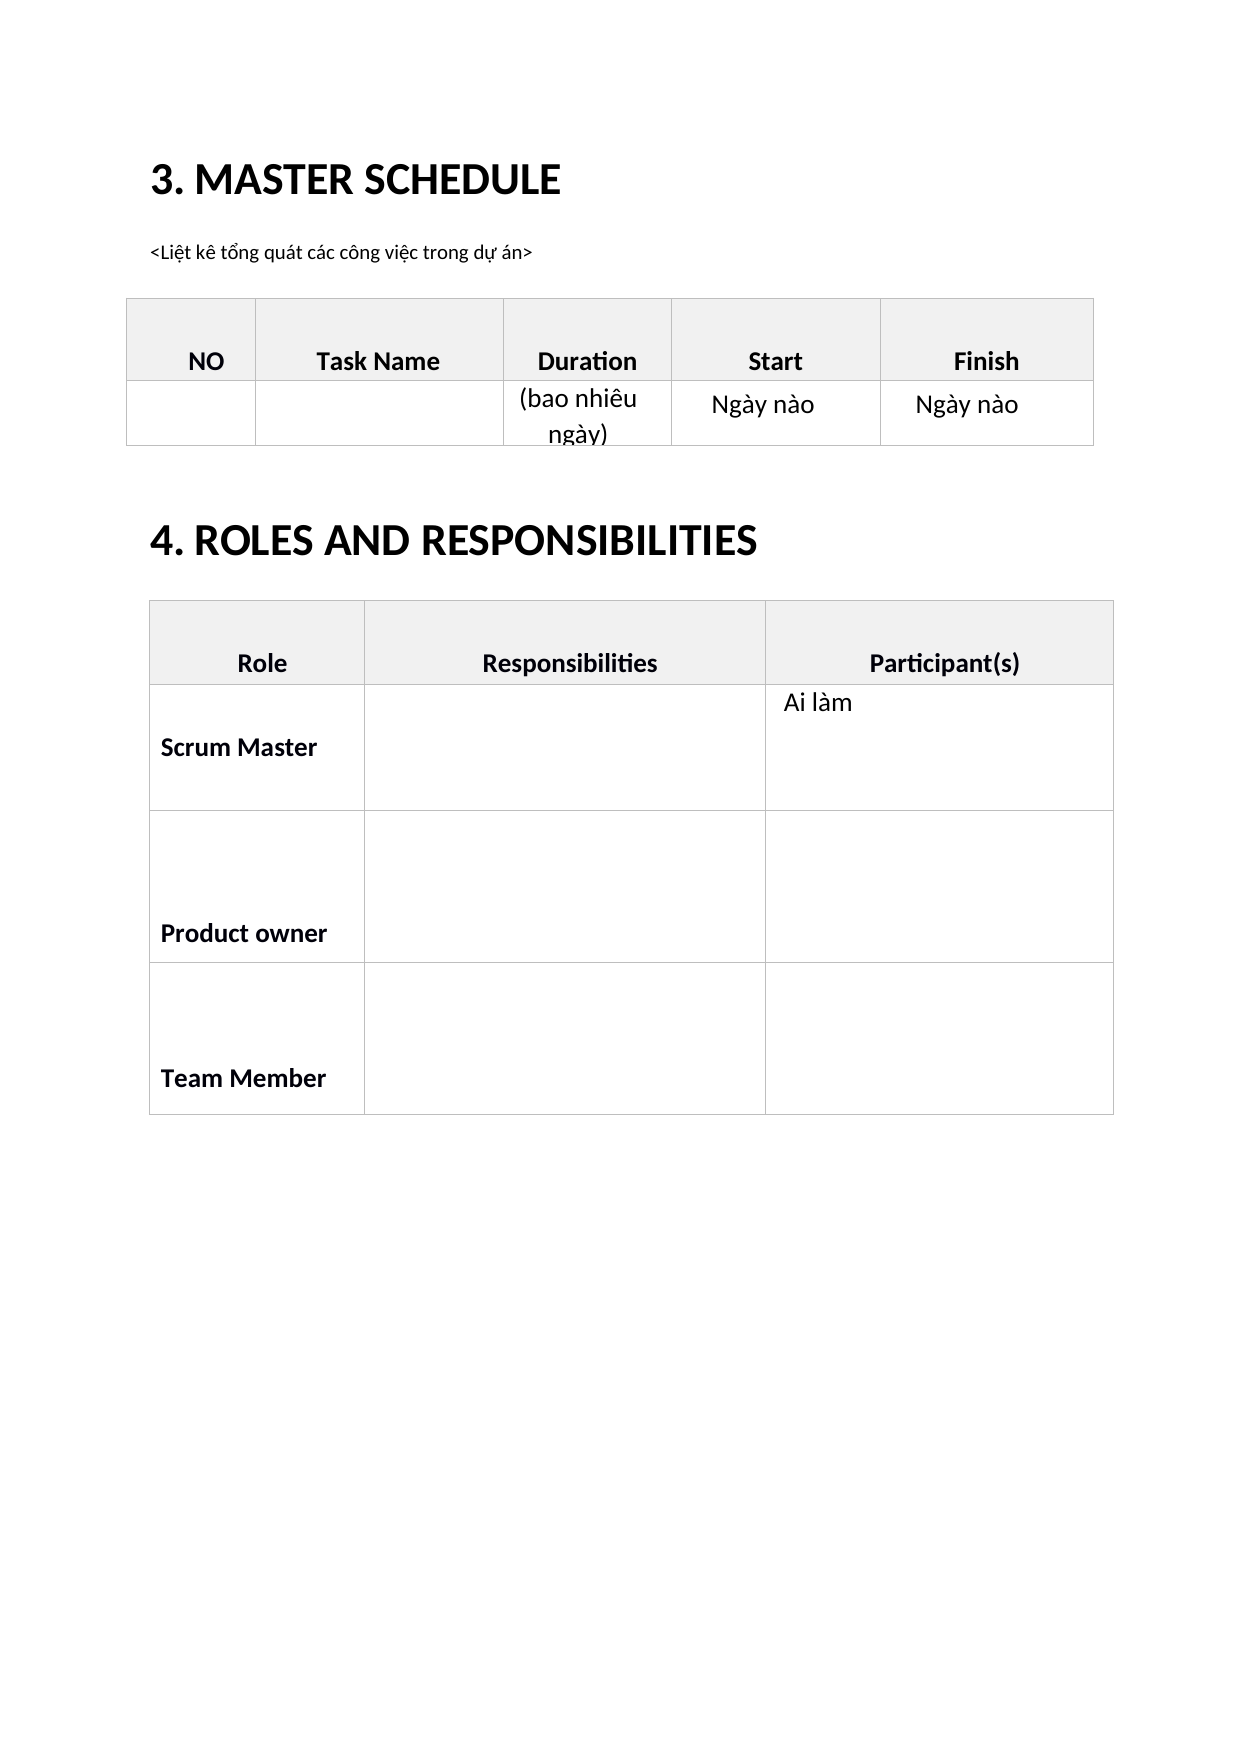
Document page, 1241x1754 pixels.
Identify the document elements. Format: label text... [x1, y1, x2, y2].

table_header Role [150, 601, 364, 684]
text <Liệt kê tổng quát các công việc trong dự án> [150, 239, 1090, 265]
table_cell Ngày nào [881, 381, 1093, 445]
table_header NO [127, 299, 255, 380]
table_header Duration [504, 299, 671, 380]
table_cell Team Member [150, 963, 364, 1114]
table_header Task Name [256, 299, 503, 380]
table_cell [766, 963, 1113, 1114]
table_cell [127, 381, 255, 445]
subtitle MASTER SCHEDULE [150, 150, 1090, 206]
table_header Finish [881, 299, 1093, 380]
table_cell [365, 963, 765, 1114]
table_cell Scrum Master [150, 685, 364, 810]
table_header Start [672, 299, 880, 380]
subtitle ROLES AND RESPONSIBILITIES [150, 511, 1090, 567]
table_cell Ngày nào [672, 381, 880, 445]
table_cell [256, 381, 503, 445]
table_cell Ai làm [766, 685, 1113, 810]
table_cell Product owner [150, 811, 364, 962]
table_cell [365, 685, 765, 810]
table_header Participant(s) [766, 601, 1113, 684]
table_cell [766, 811, 1113, 962]
table_cell (bao nhiêu ngày) [504, 381, 671, 445]
table_cell [365, 811, 765, 962]
table_header Responsibilities [365, 601, 765, 684]
